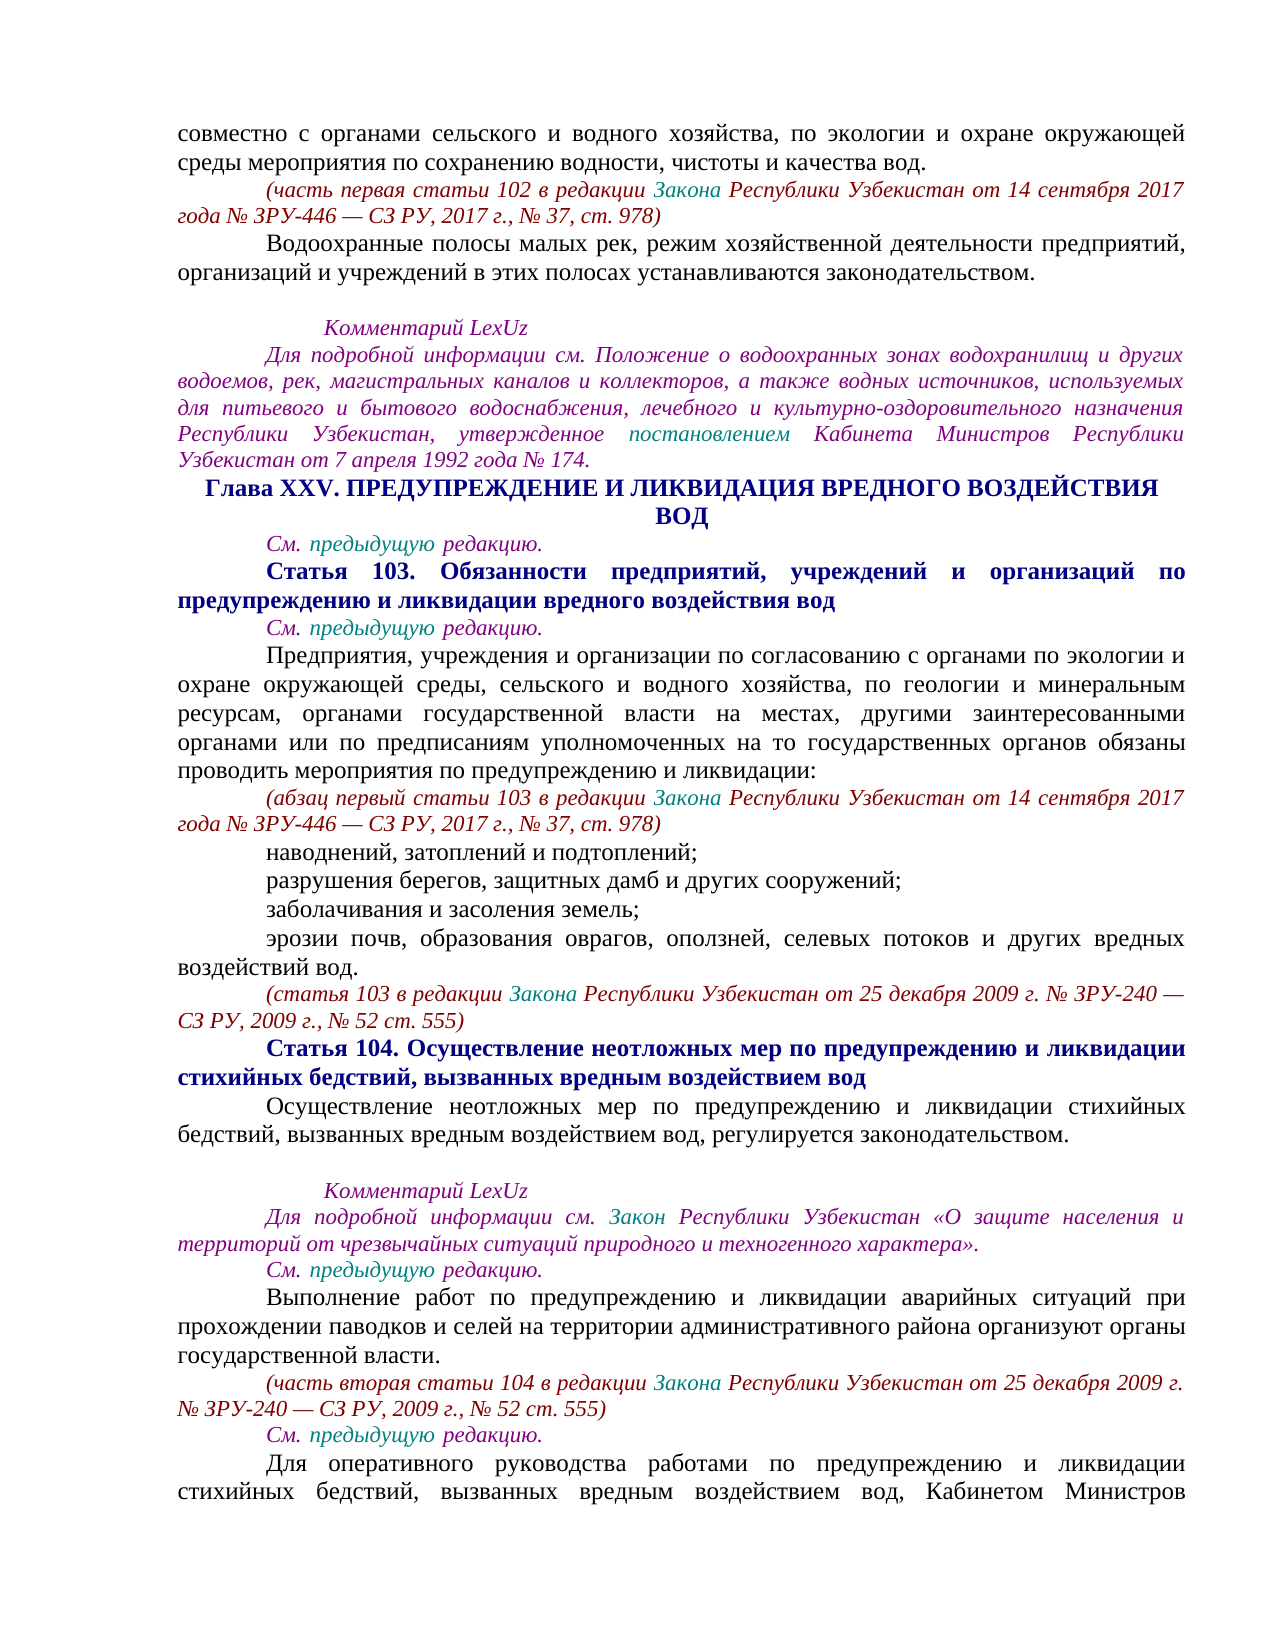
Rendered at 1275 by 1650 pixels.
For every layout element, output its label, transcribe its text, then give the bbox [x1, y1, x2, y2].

text (часть первая статьи 102 в редакции Закона Республики Узбекистан от 14 сентября 2017 года № ЗРУ-446 — СЗ РУ, 2017 г., № 37, ст. 978) [177, 176, 1186, 228]
text Осуществление неотложных мер по предупреждению и ликвидации стихийных бедствий, вызванных вредным воздействием вод, регулируется законодательством. [177, 1091, 1186, 1148]
text Водоохранные полосы малых рек, режим хозяйственной деятельности предприятий, организаций и учреждений в этих полосах устанавливаются законодательством. [177, 228, 1186, 286]
text (абзац первый статьи 103 в редакции Закона Республики Узбекистан от 14 сентября 2017 года № ЗРУ-446 — СЗ РУ, 2017 г., № 37, ст. 978) [177, 784, 1186, 837]
text разрушения берегов, защитных дамб и других сооружений; [177, 866, 1186, 894]
text Статья 104. Осуществление неотложных мер по предупреждению и ликвидации стихийных бедствий, вызванных вредным воздействием вод [177, 1033, 1186, 1091]
text заболачивания и засоления земель; [177, 894, 1186, 923]
text См. предыдущую редакцию. [177, 614, 1186, 640]
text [177, 1448, 1186, 1505]
text См. предыдущую редакцию. [177, 1421, 1186, 1448]
text эрозии почв, образования оврагов, оползней, селевых потоков и других вредных воздействий вод. [177, 923, 1186, 981]
text Для подробной информации см. Положение о водоохранных зонах водохранилищ и других водоемов, рек, магистральных каналов и коллекторов, а также водных источников, используемых для питьевого и бытового водоснабжения, лечебного и культурно-оздоровительного назначения Республики Узбекистан, утвержденное постановлением Кабинета Министров Республики Узбекистан от 7 апреля 1992 года № 174. [177, 341, 1186, 473]
text Глава ХХV. ПРЕДУПРЕЖДЕНИЕ И ЛИКВИДАЦИЯ ВРЕДНОГО ВОЗДЕЙСТВИЯ ВОД [177, 473, 1186, 530]
text Комментарий LexUz [177, 286, 1186, 341]
text Для подробной информации см. Закон Республики Узбекистан «О защите населения и территорий от чрезвычайных ситуаций природного и техногенного характера». [177, 1203, 1186, 1256]
text См. предыдущую редакцию. [177, 1256, 1186, 1282]
text наводнений, затоплений и подтоплений; [177, 837, 1186, 866]
text (часть вторая статьи 104 в редакции Закона Республики Узбекистан от 25 декабря 2009 г. № ЗРУ-240 — СЗ РУ, 2009 г., № 52 ст. 555) [177, 1368, 1186, 1421]
text Предприятия, учреждения и организации по согласованию с органами по экологии и охране окружающей среды, сельского и водного хозяйства, по геологии и минеральным ресурсам, органами государственной власти на местах, другими заинтересованными органами или по предписаниям уполномоченных на то государственных органов обязаны проводить мероприятия по предупреждению и ликвидации: [177, 640, 1186, 784]
text Статья 103. Обязанности предприятий, учреждений и организаций по предупреждению и ликвидации вредного воздействия вод [177, 556, 1186, 614]
text Выполнение работ по предупреждению и ликвидации аварийных ситуаций при прохождении паводков и селей на территории административного района организуют органы государственной власти. [177, 1282, 1186, 1368]
text См. предыдущую редакцию. [177, 530, 1186, 556]
text (статья 103 в редакции Закона Республики Узбекистан от 25 декабря 2009 г. № ЗРУ-240 — СЗ РУ, 2009 г., № 52 ст. 555) [177, 981, 1186, 1033]
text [177, 118, 1186, 176]
text Комментарий LexUz [177, 1148, 1186, 1203]
